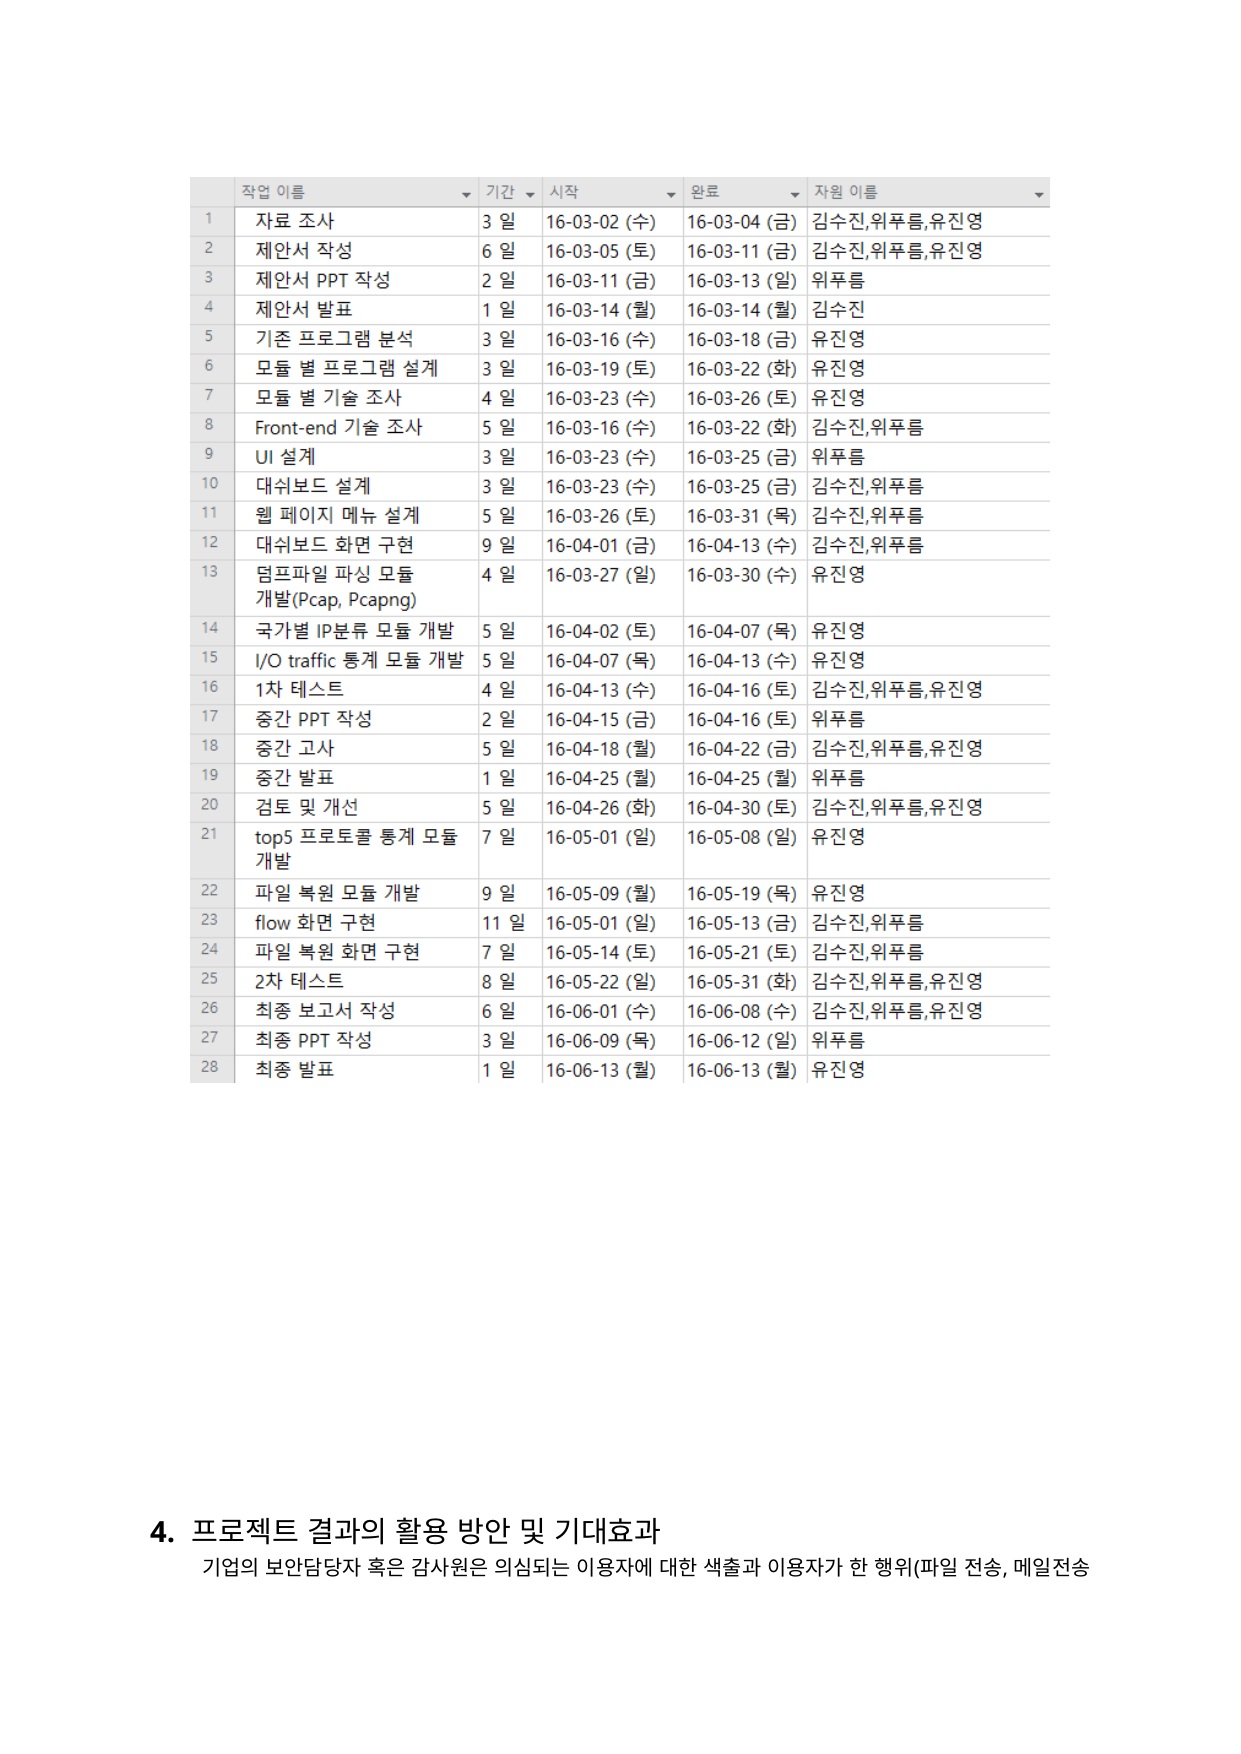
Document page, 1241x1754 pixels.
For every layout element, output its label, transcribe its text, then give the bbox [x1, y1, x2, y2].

picture [190, 177, 1051, 1083]
text 프로젝트 결과의 활용 방안 및 기대효과 [150, 1509, 1090, 1551]
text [192, 1551, 1090, 1582]
